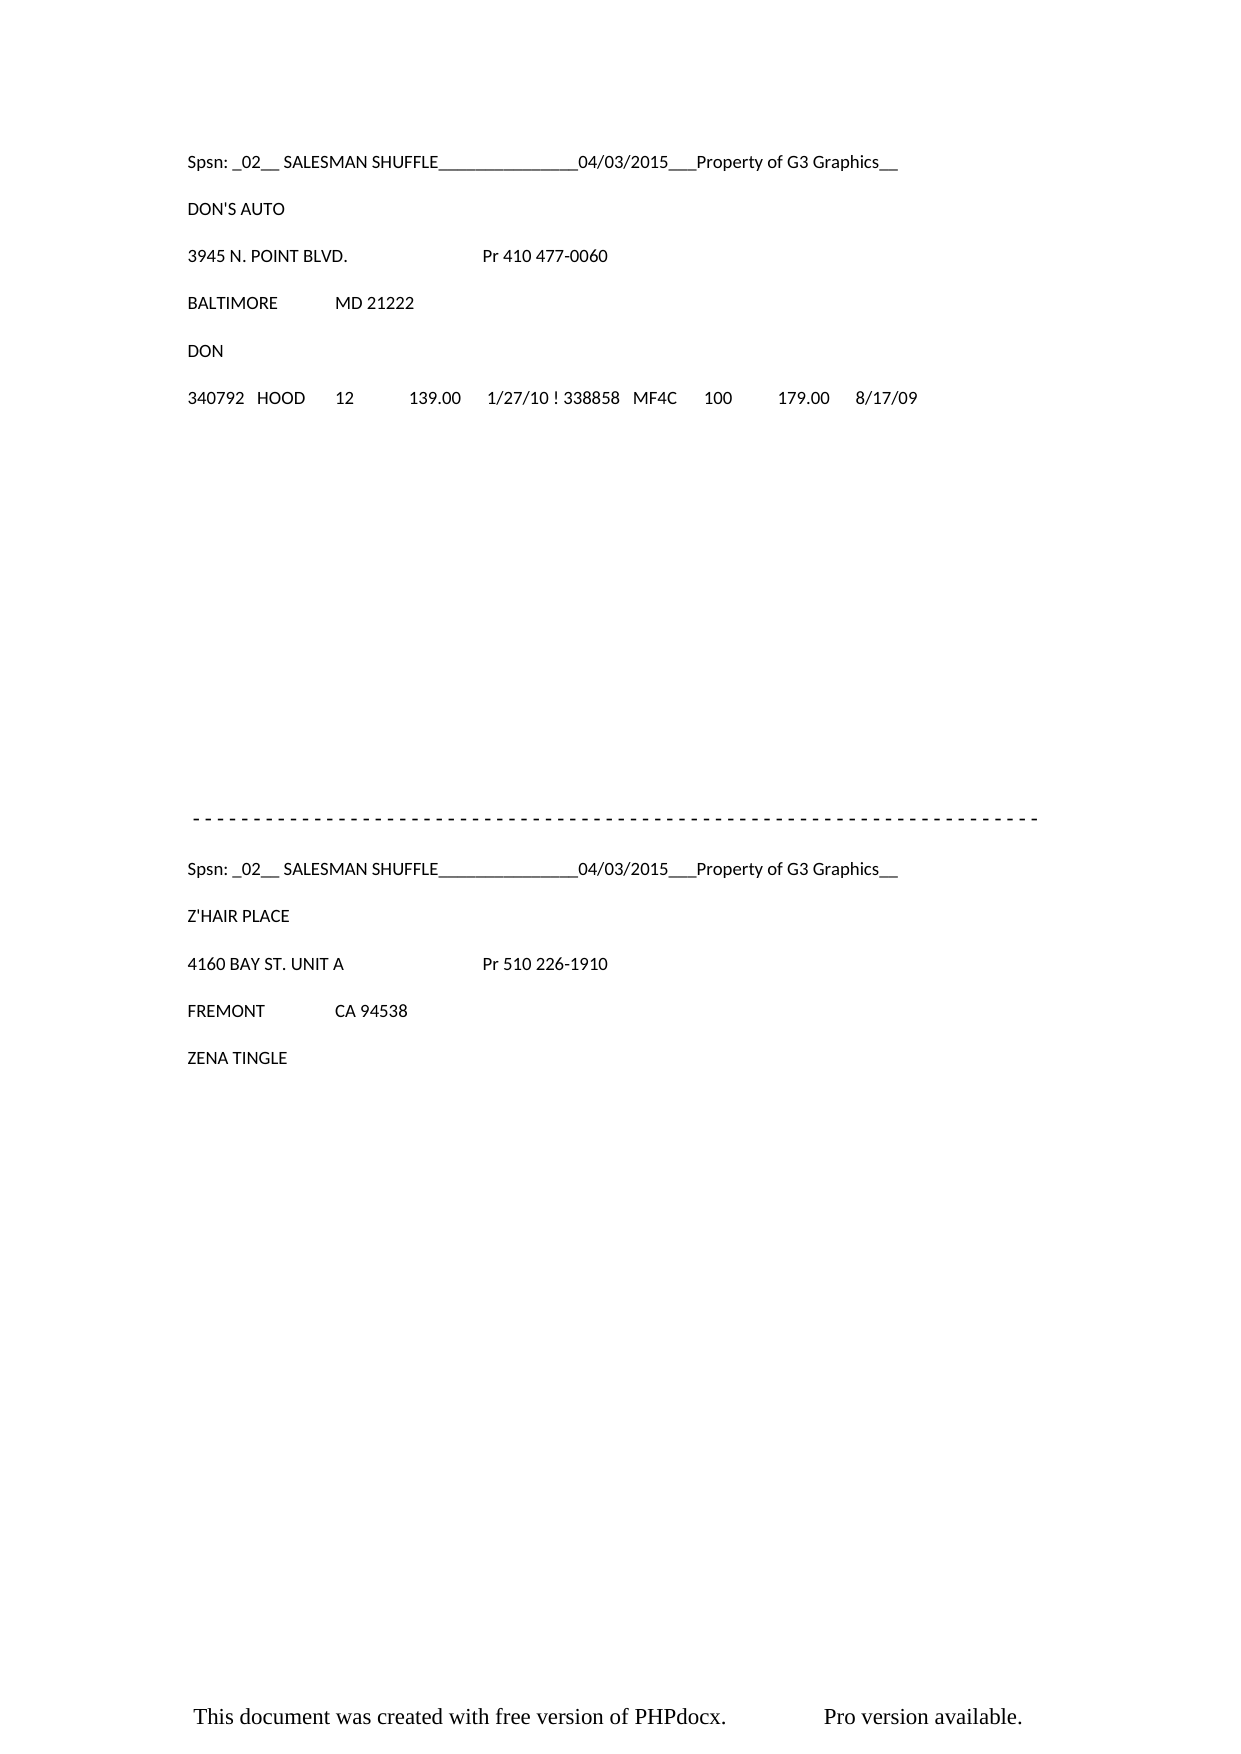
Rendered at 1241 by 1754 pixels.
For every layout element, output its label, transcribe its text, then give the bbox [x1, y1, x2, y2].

text ZENA TINGLE [187, 1046, 1053, 1069]
text Z'HAIR PLACE [187, 904, 1053, 927]
text 340792 HOOD 12 139.00 1/27/10 ! 338858 MF4C 100 179.00 8/17/09 [187, 386, 1053, 409]
text Spsn: _02__ SALESMAN SHUFFLE_______________04/03/2015___Property of G3 Graphics__ [187, 150, 1053, 173]
text DON [187, 339, 1053, 362]
text BALTIMORE MD 21222 [187, 292, 1053, 314]
text - - - - - - - - - - - - - - - - - - - - - - - - - - - - - - - - - - - - - - - - - - - - - - - - - - - - - - - - - - - - - - - - - - - - - - [187, 804, 1053, 832]
text 3945 N. POINT BLVD. Pr 410 477-0060 [187, 244, 1053, 267]
text FREMONT CA 94538 [187, 999, 1053, 1022]
text DON'S AUTO [187, 197, 1053, 220]
text 4160 BAY ST. UNIT A Pr 510 226-1910 [187, 952, 1053, 974]
text Spsn: _02__ SALESMAN SHUFFLE_______________04/03/2015___Property of G3 Graphics__ [187, 857, 1053, 880]
